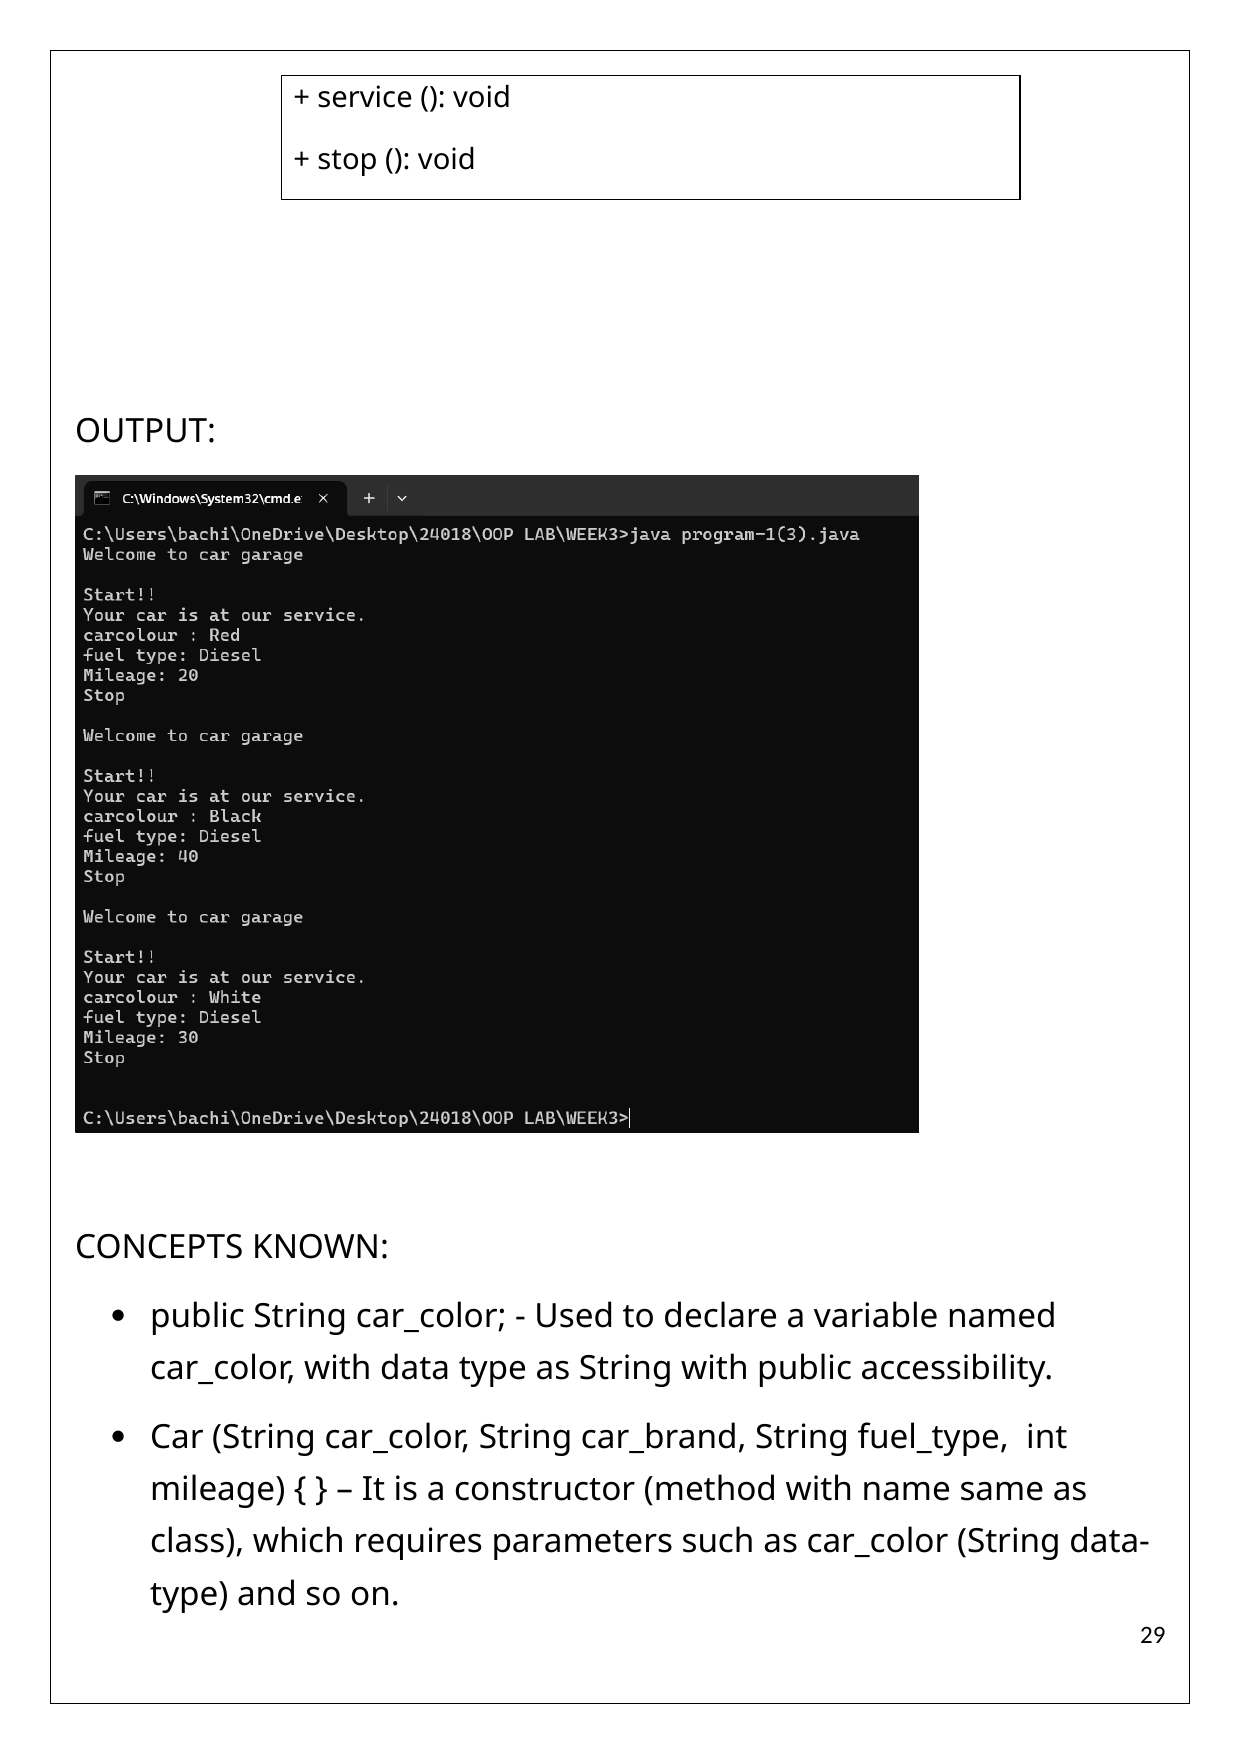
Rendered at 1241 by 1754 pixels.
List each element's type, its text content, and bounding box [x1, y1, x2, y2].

picture [75, 475, 919, 1133]
list Car (String car_color, String car_brand, String fuel_type, int mileage) { } – It is a constructor (method with name same as class), which requires parameters such as car_color (String data-type) and so on. [112, 1413, 1165, 1615]
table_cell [282, 76, 1019, 199]
text OUTPUT: [75, 407, 1165, 452]
list public String car_color; - Used to declare a variable named car_color, with data type as String with public accessibility. [112, 1292, 1165, 1389]
text CONCEPTS KNOWN: [75, 1223, 1165, 1268]
